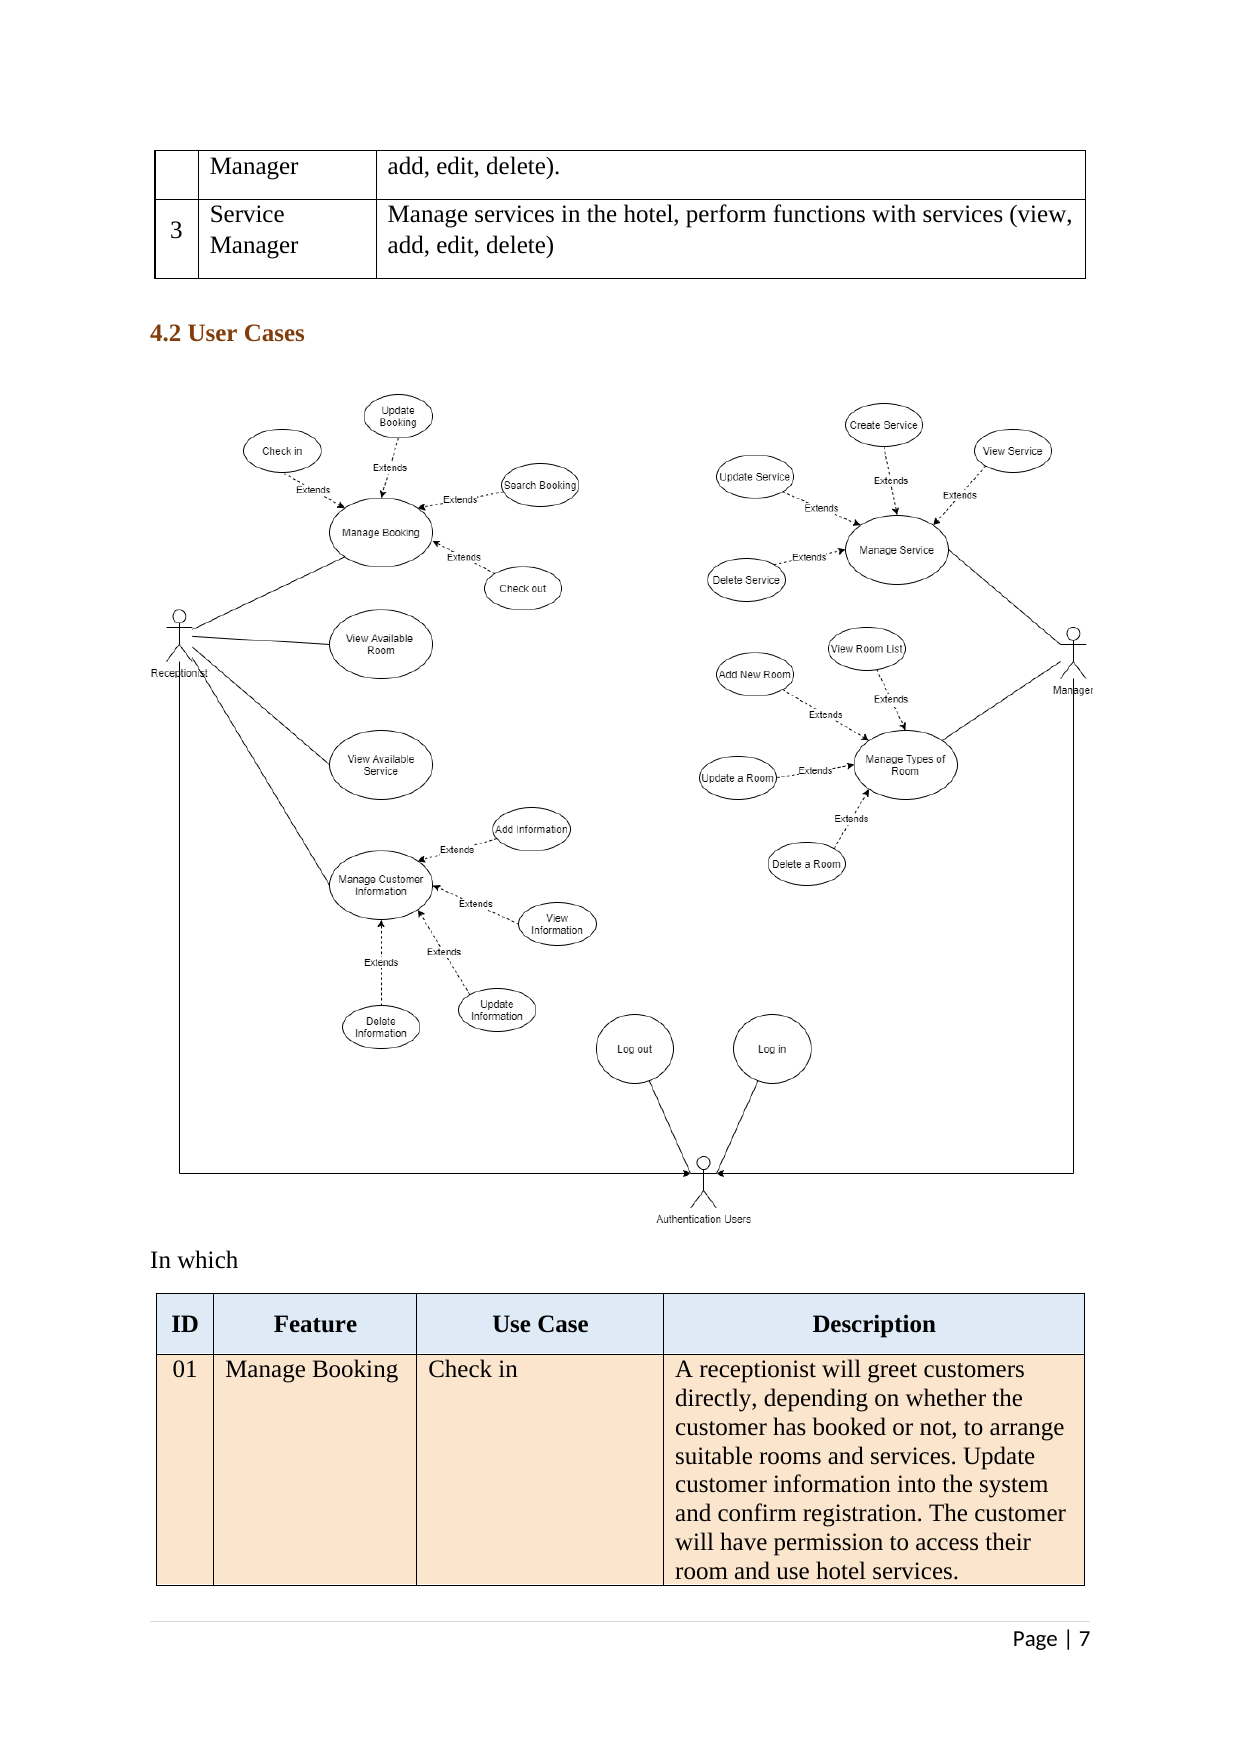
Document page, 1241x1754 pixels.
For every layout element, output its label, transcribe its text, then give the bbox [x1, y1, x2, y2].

table_cell Check in [417, 1355, 663, 1584]
table_cell Manage Booking [214, 1355, 416, 1584]
table_cell 3 [156, 200, 198, 278]
table_cell Service Manager [199, 200, 376, 278]
subtitle 4.2 User Cases [150, 318, 1090, 347]
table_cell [377, 151, 1085, 198]
table_cell A receptionist will greet customers directly, depending on whether the customer has booked or not, to arrange suitable rooms and services. Update customer information into the system and confirm registration. The customer will have permission to access their room and use hotel services. [664, 1355, 1084, 1584]
table_cell 01 [157, 1355, 213, 1584]
table_cell Room Manager [199, 151, 376, 198]
table_header ID [157, 1294, 213, 1353]
table_header Use Case [417, 1294, 663, 1353]
table_cell 2 [156, 151, 198, 198]
picture [150, 394, 1093, 1226]
table_cell Manage services in the hotel, perform functions with services (view, add, edit, delete) [377, 200, 1085, 278]
table_header Feature [214, 1294, 416, 1353]
table_header Description [664, 1294, 1084, 1353]
